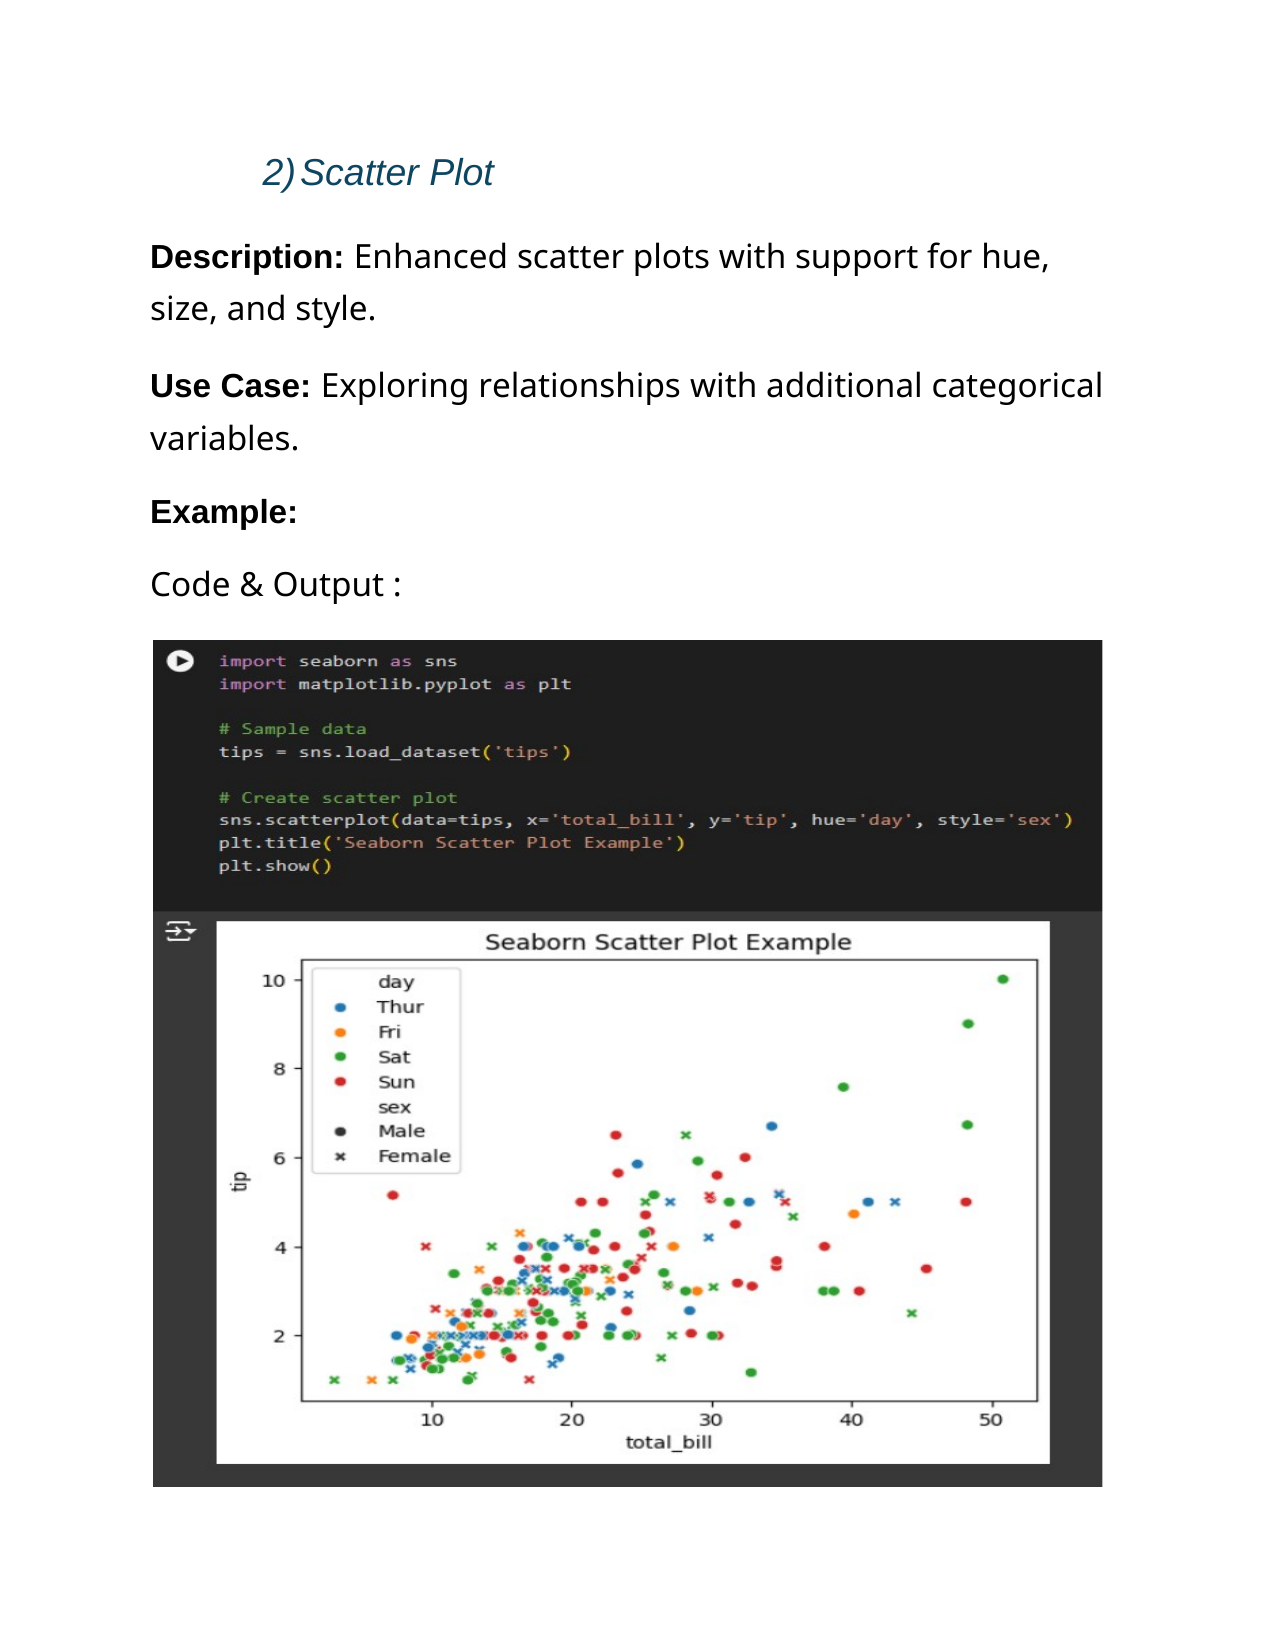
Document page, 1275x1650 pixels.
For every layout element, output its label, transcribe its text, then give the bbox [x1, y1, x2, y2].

picture [153, 640, 1103, 1487]
subtitle Scatter Plot [262, 150, 1258, 193]
subtitle Example: [150, 492, 1258, 530]
text Use Case: Exploring relationships with additional categorical variables. [150, 362, 1116, 460]
text Description: Enhanced scatter plots with support for hue, size, and style. [150, 233, 1116, 331]
text Code & Output : [150, 561, 1258, 606]
